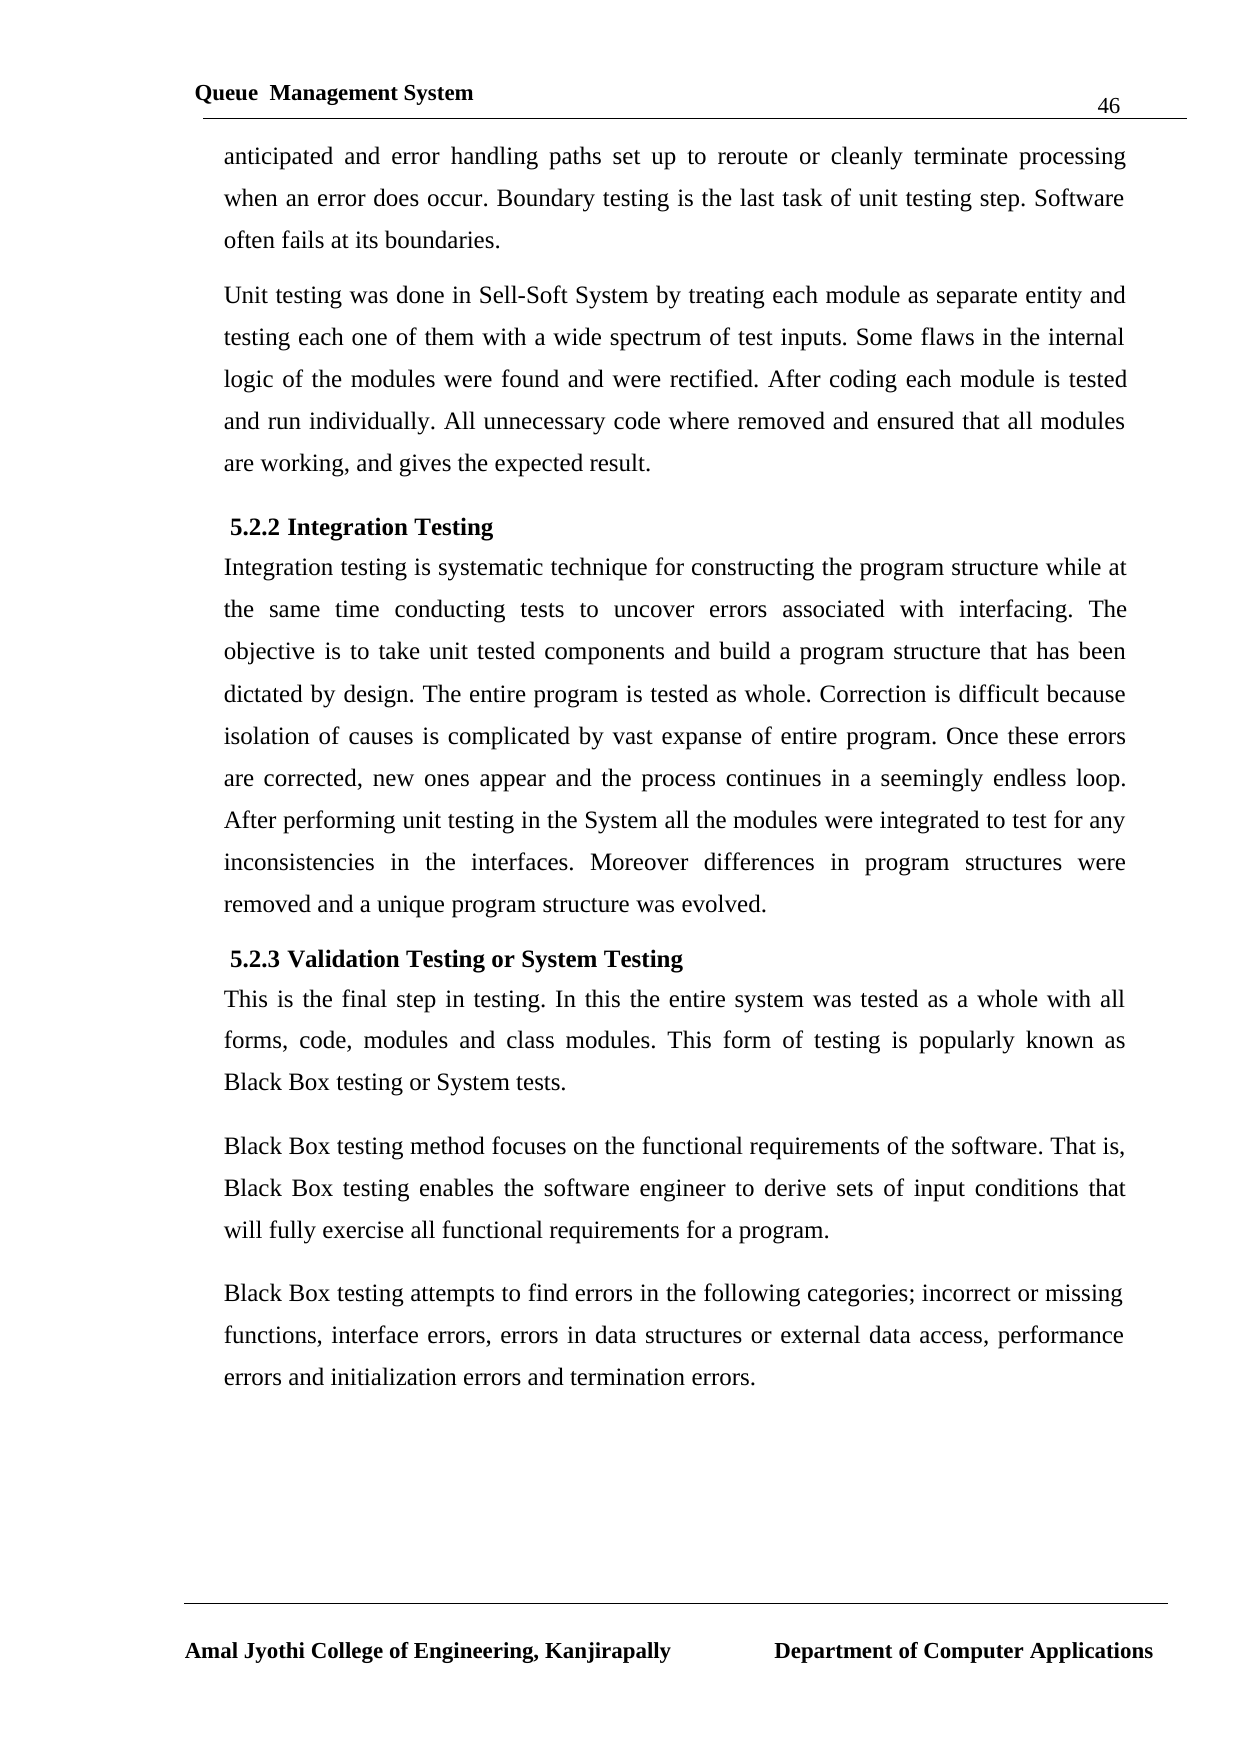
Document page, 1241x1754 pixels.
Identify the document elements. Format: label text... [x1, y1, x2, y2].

subtitle Integration Testing [230, 512, 1194, 541]
text This is the final step in testing. In this the entire system was tested as a whole with all forms, code, modules and class modules. This form of testing is popularly known as Black Box testing or System tests. [223, 984, 1126, 1096]
text Integration testing is systematic technique for constructing the program structure while at the same time conducting tests to uncover errors associated with interfacing. The objective is to take unit tested components and build a program structure that has been dictated by design. The entire program is tested as whole. Correction is difficult because isolation of causes is complicated by vast expanse of entire program. Once these errors are corrected, new ones appear and the process continues in a seemingly endless loop. After performing unit testing in the System all the modules were integrated to test for any inconsistencies in the interfaces. Moreover differences in program structures were removed and a unique program structure was evolved. [223, 552, 1127, 918]
text anticipated and error handling paths set up to reroute or cleanly terminate processing when an error does occur. Boundary testing is the last task of unit testing step. Software often fails at its boundaries. [223, 141, 1126, 254]
text Black Box testing method focuses on the functional requirements of the software. That is, Black Box testing enables the software engineer to derive sets of input conditions that will fully exercise all functional requirements for a program. [223, 1131, 1127, 1243]
subtitle Validation Testing or System Testing [230, 944, 1194, 973]
text Unit testing was done in Sell-Soft System by treating each module as separate entity and testing each one of them with a wide spectrum of test inputs. Some flaws in the internal logic of the modules were found and were rectified. After coding each module is tested and run individually. All unnecessary code where removed and ensured that all modules are working, and gives the expected result. [223, 280, 1127, 476]
text Black Box testing attempts to find errors in the following categories; incorrect or missing functions, interface errors, errors in data structures or external data access, performance errors and initialization errors and termination errors. [223, 1278, 1125, 1390]
